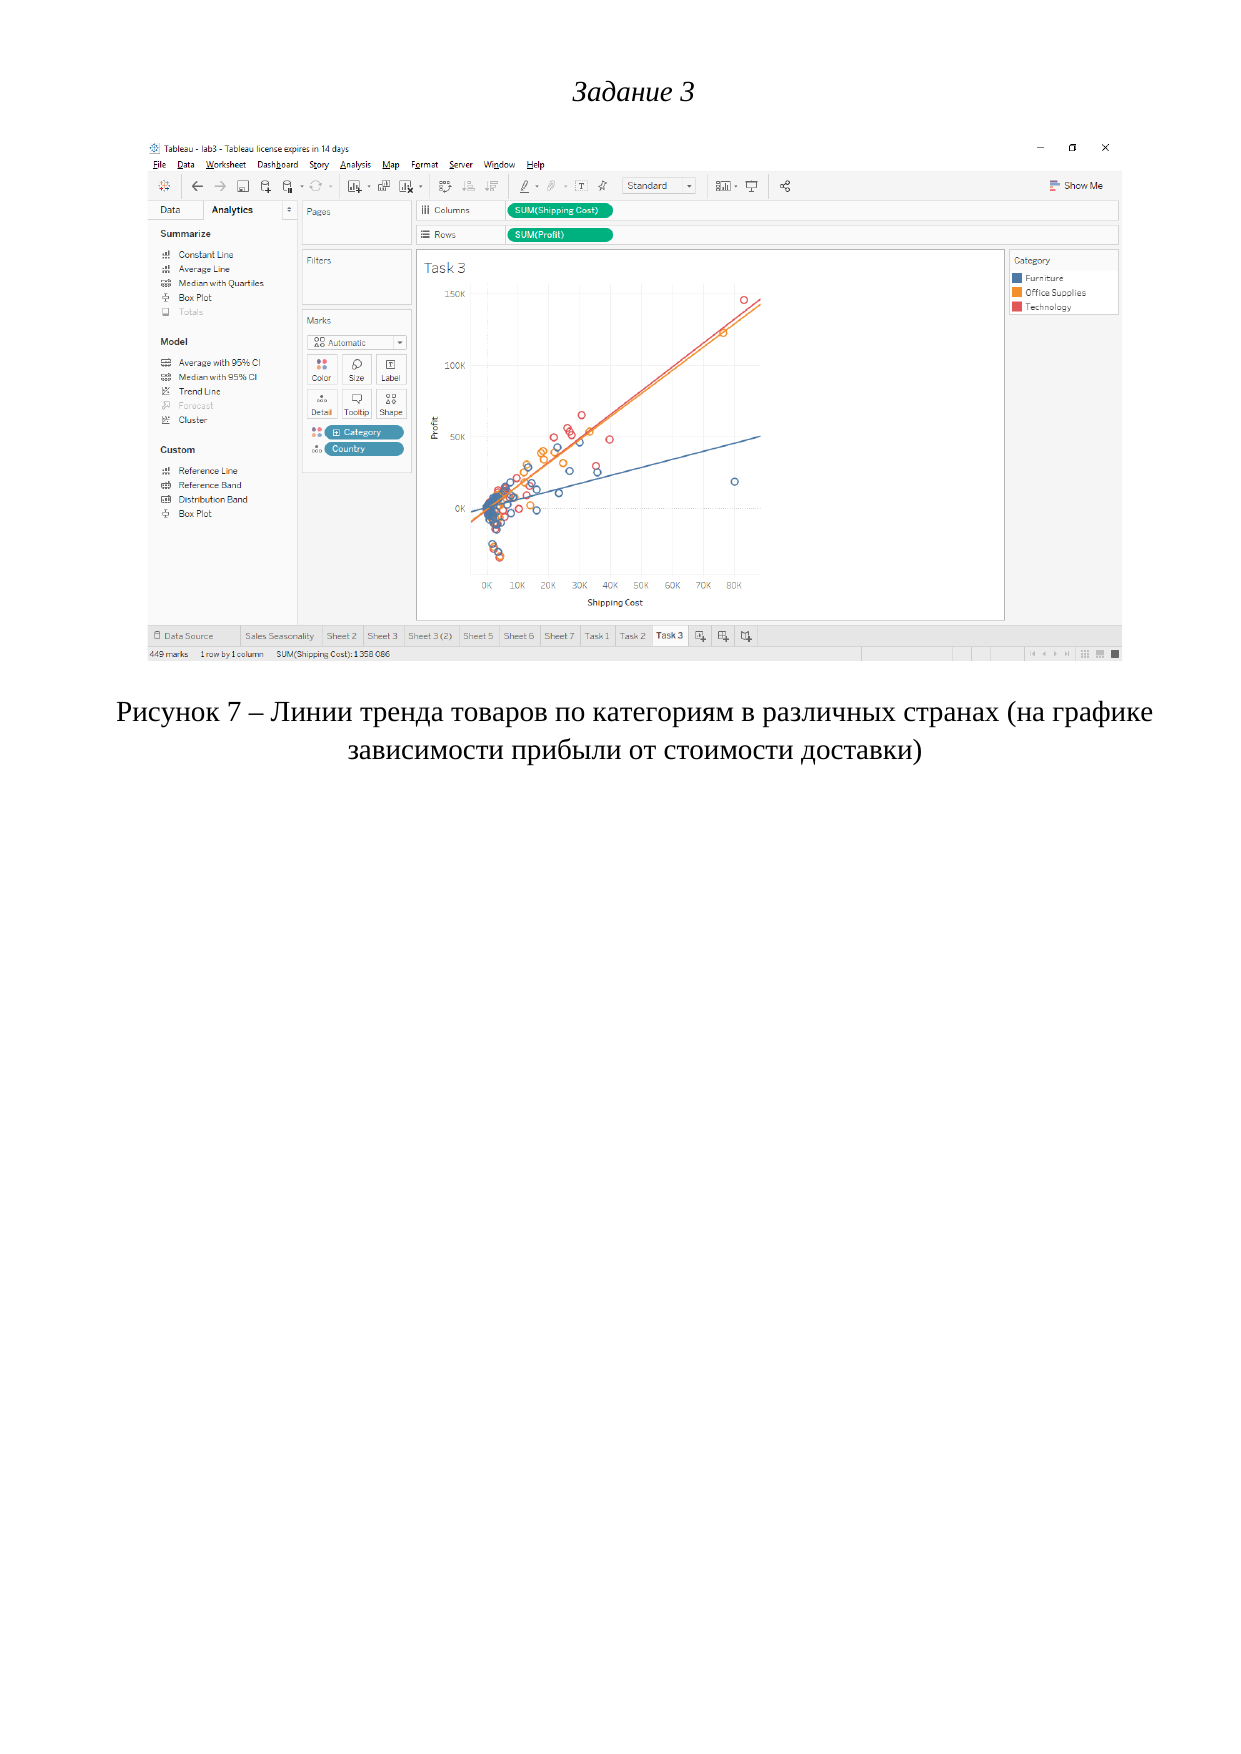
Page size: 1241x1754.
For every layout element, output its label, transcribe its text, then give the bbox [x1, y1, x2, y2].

picture [147, 141, 1123, 661]
text Рисунок 7 – Линии тренда товаров по категориям в различных странах (на графике зависимости прибыли от стоимости доставки) [104, 694, 1165, 766]
text Задание 3 [104, 74, 1165, 107]
